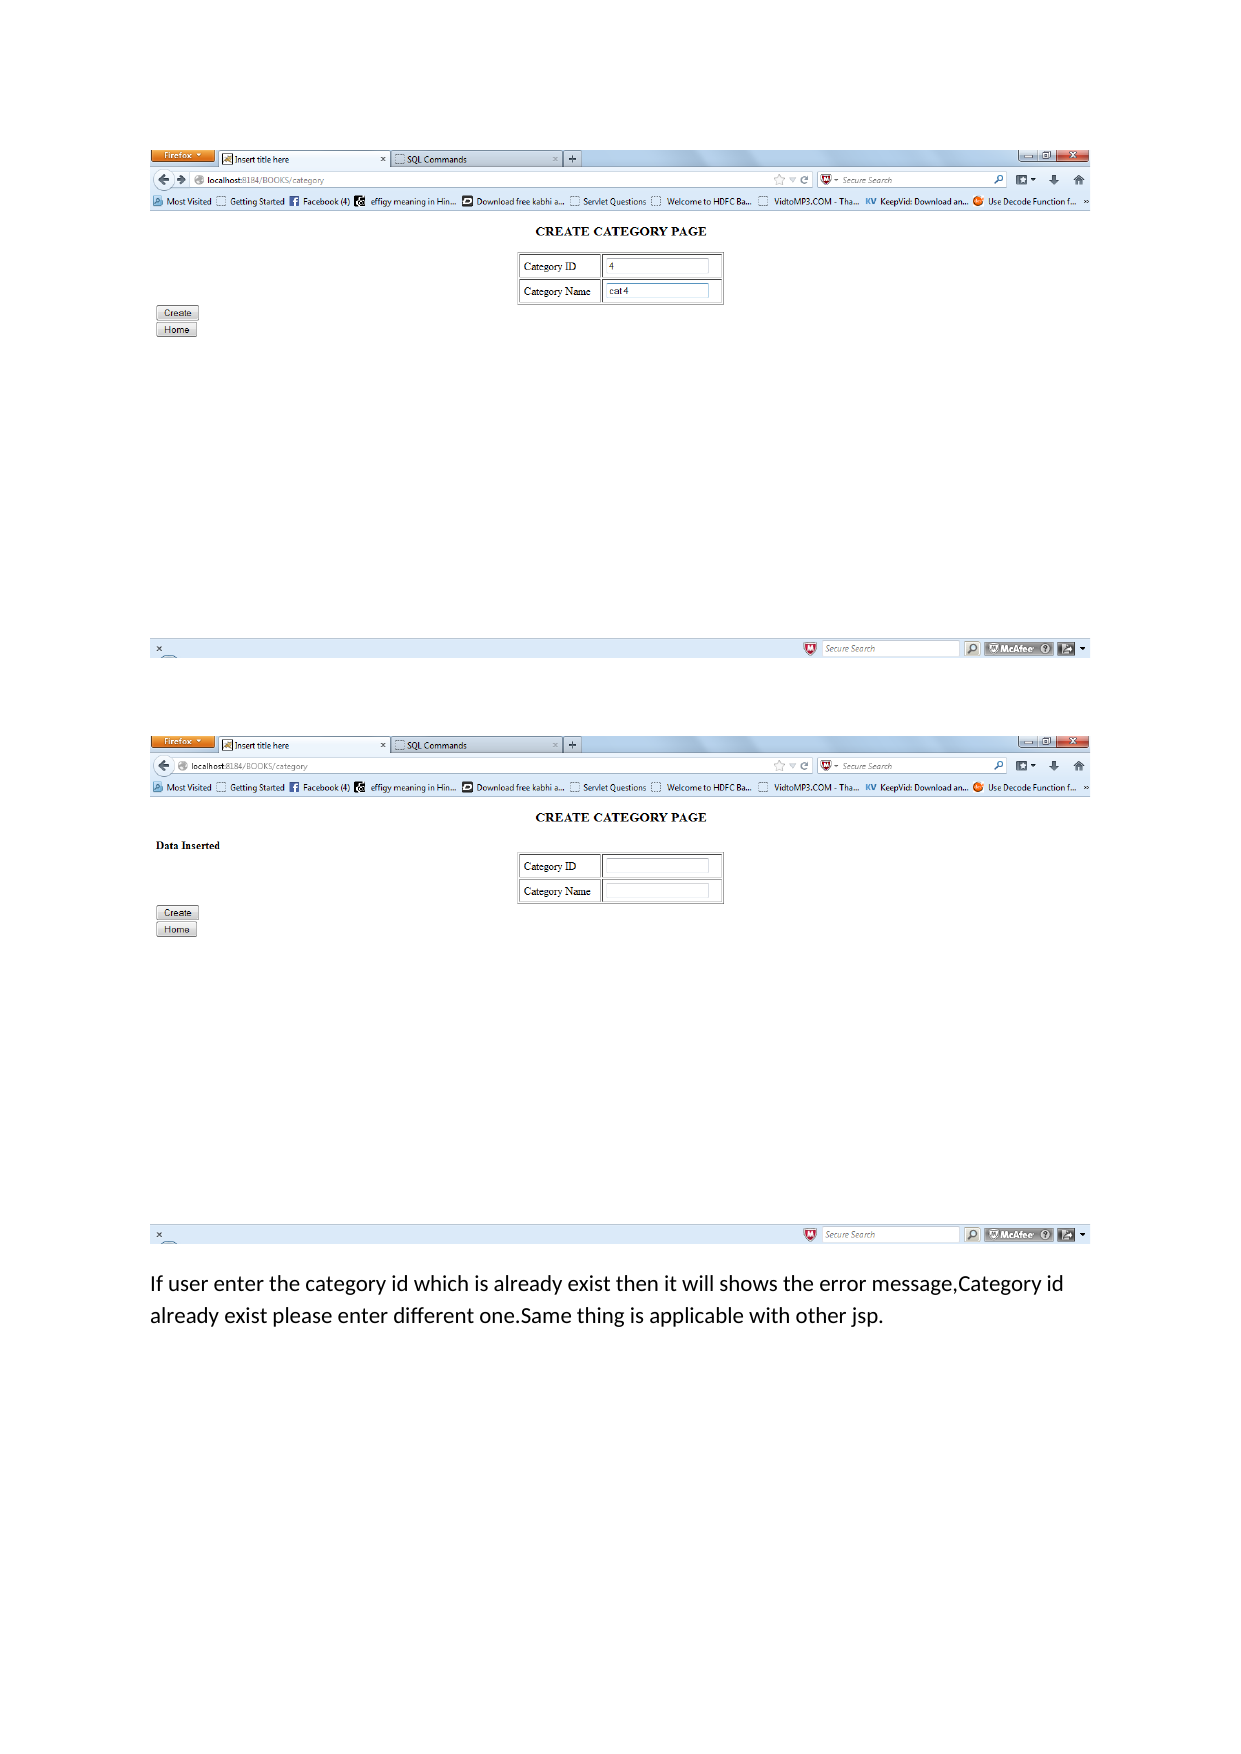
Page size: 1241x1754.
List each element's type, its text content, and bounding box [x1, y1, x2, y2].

text If user enter the category id which is already exist then it will shows the error message,Category id already exist please enter different one.Same thing is applicable with other jsp. [150, 1269, 1090, 1329]
picture [150, 736, 1091, 1244]
picture [150, 150, 1091, 658]
